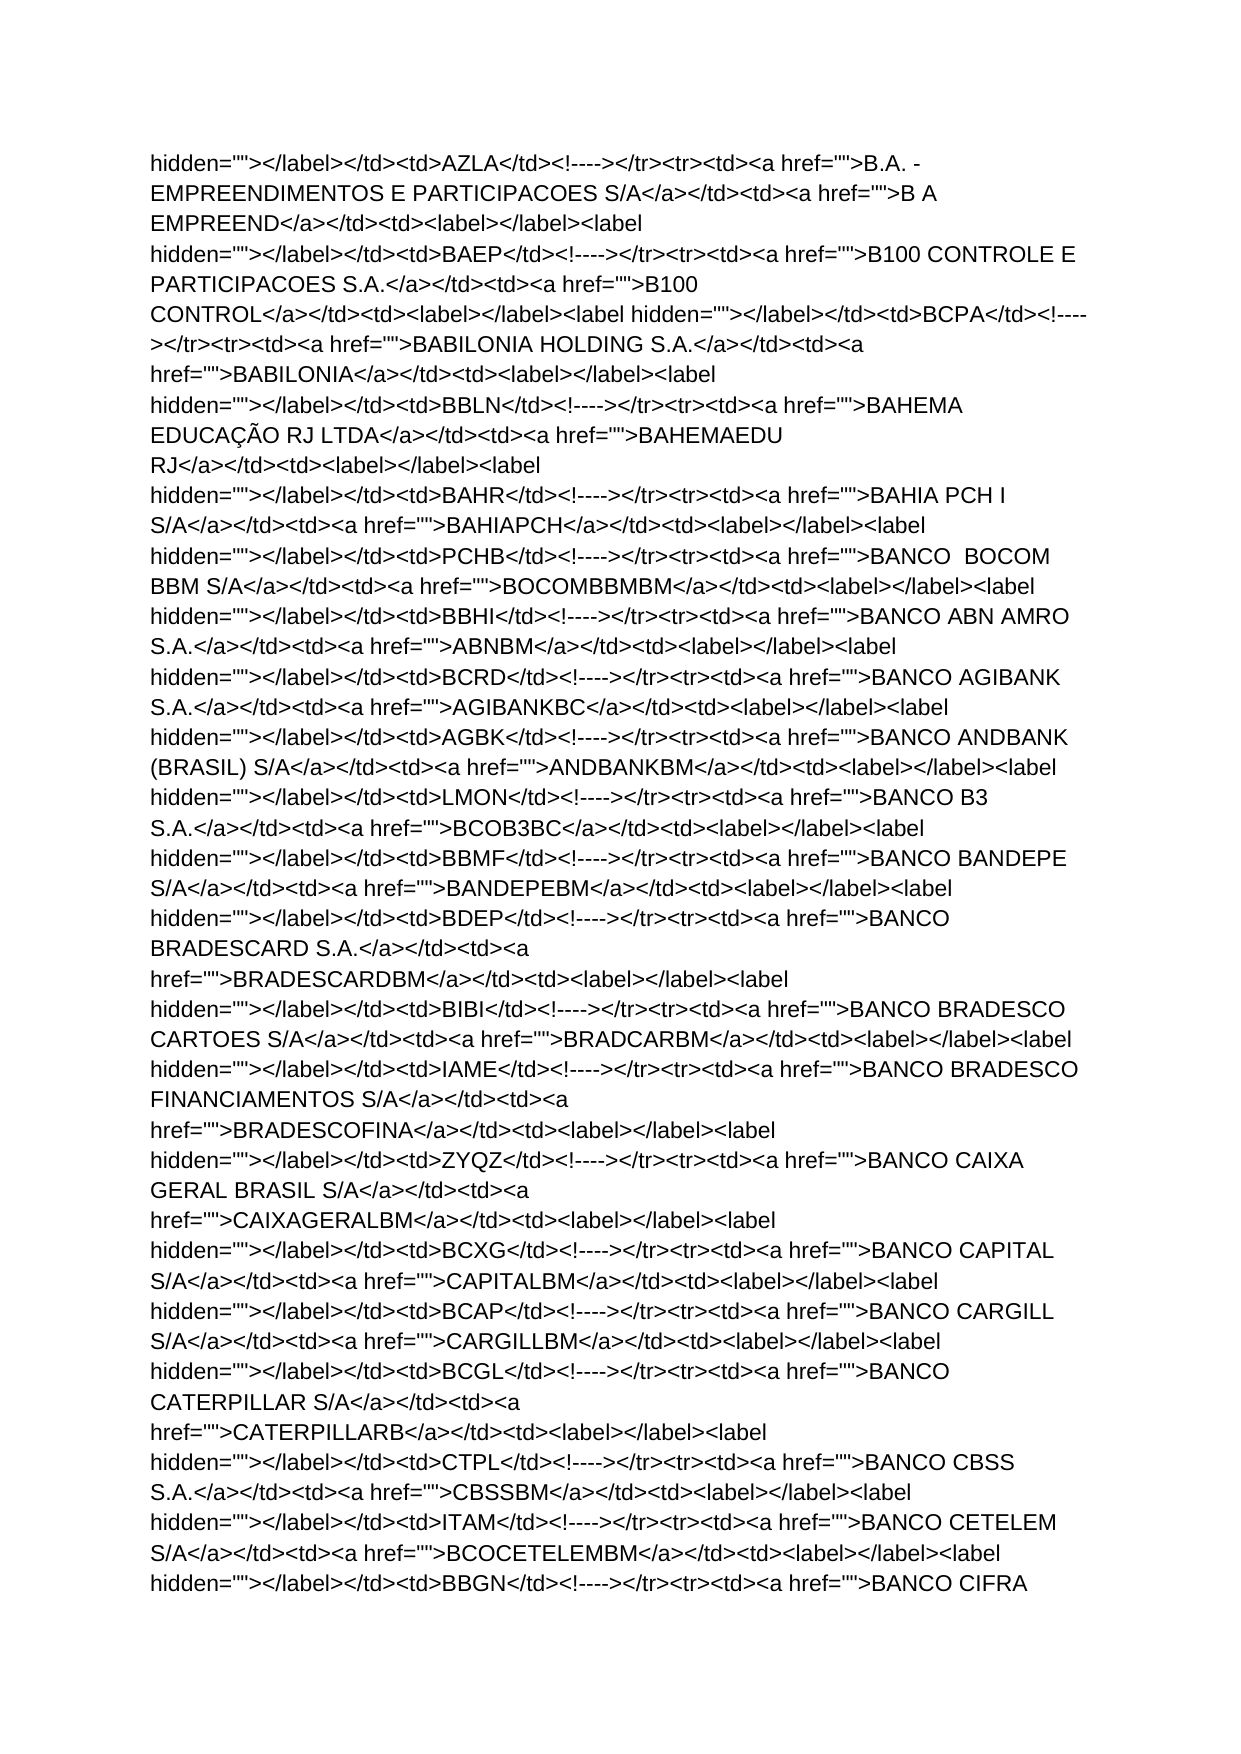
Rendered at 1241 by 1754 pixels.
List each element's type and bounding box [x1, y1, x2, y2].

text [150, 150, 1090, 1596]
